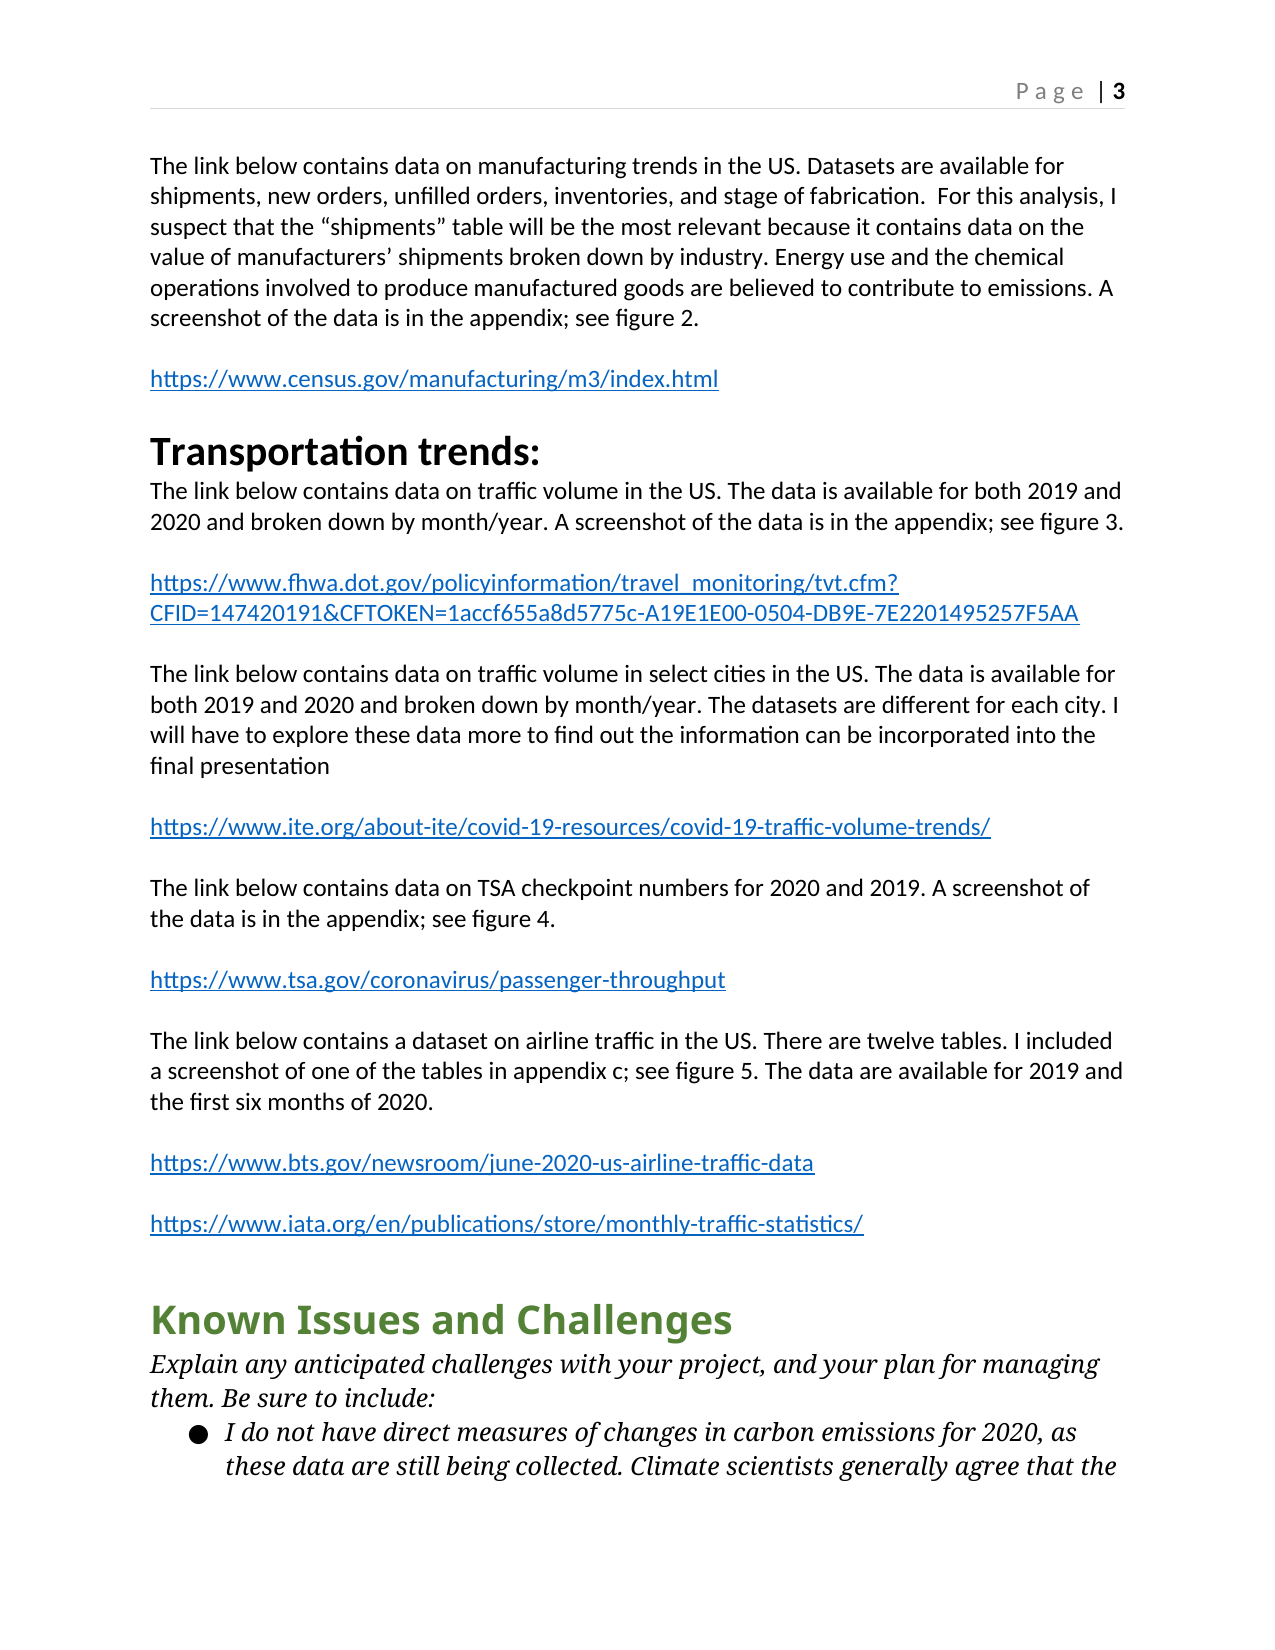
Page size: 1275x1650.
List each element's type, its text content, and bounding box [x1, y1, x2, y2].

text The link below contains data on traffic volume in the US. The data is available for both 2019 and 2020 and broken down by month/year. A screenshot of the data is in the appendix; see figure 3. [150, 476, 1125, 537]
text https://www.census.gov/manufacturing/m3/index.html [150, 364, 1125, 394]
text Transportation trends: [150, 425, 1125, 476]
text The link below contains a dataset on airline traffic in the US. There are twelve tables. I included a screenshot of one of the tables in appendix c; see figure 5. The data are available for 2019 and the first six months of 2020. [150, 1025, 1125, 1116]
text The link below contains data on manufacturing trends in the US. Datasets are available for shipments, new orders, unfilled orders, inventories, and stage of fabrication. For this analysis, I suspect that the “shipments” table will be the most relevant because it contains data on the value of manufacturers’ shipments broken down by industry. Energy use and the chemical operations involved to produce manufactured goods are believed to contribute to emissions. A screenshot of the data is in the appendix; see figure 2. [150, 150, 1125, 333]
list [187, 1414, 1125, 1483]
text https://www.ite.org/about-ite/covid-19-resources/covid-19-traffic-volume-trends/ [150, 811, 1125, 842]
text https://www.bts.gov/newsroom/june-2020-us-airline-traffic-data [150, 1147, 1125, 1177]
text https://www.iata.org/en/publications/store/monthly-traffic-statistics/ [150, 1208, 1125, 1238]
text Explain any anticipated challenges with your project, and your plan for managing them. Be sure to include: [150, 1346, 1125, 1414]
text The link below contains data on TSA checkpoint numbers for 2020 and 2019. A screenshot of the data is in the appendix; see figure 4. [150, 872, 1125, 933]
text Known Issues and Challenges [150, 1292, 1125, 1346]
text The link below contains data on traffic volume in select cities in the US. The data is available for both 2019 and 2020 and broken down by month/year. The datasets are different for each city. I will have to explore these data more to find out the information can be incorporated into the final presentation [150, 659, 1125, 781]
text https://www.tsa.gov/coronavirus/passenger-throughput [150, 964, 1125, 994]
text https://www.fhwa.dot.gov/policyinformation/travel_monitoring/tvt.cfm?CFID=147420191&CFTOKEN=1accf655a8d5775c-A19E1E00-0504-DB9E-7E2201495257F5AA [150, 567, 1125, 628]
